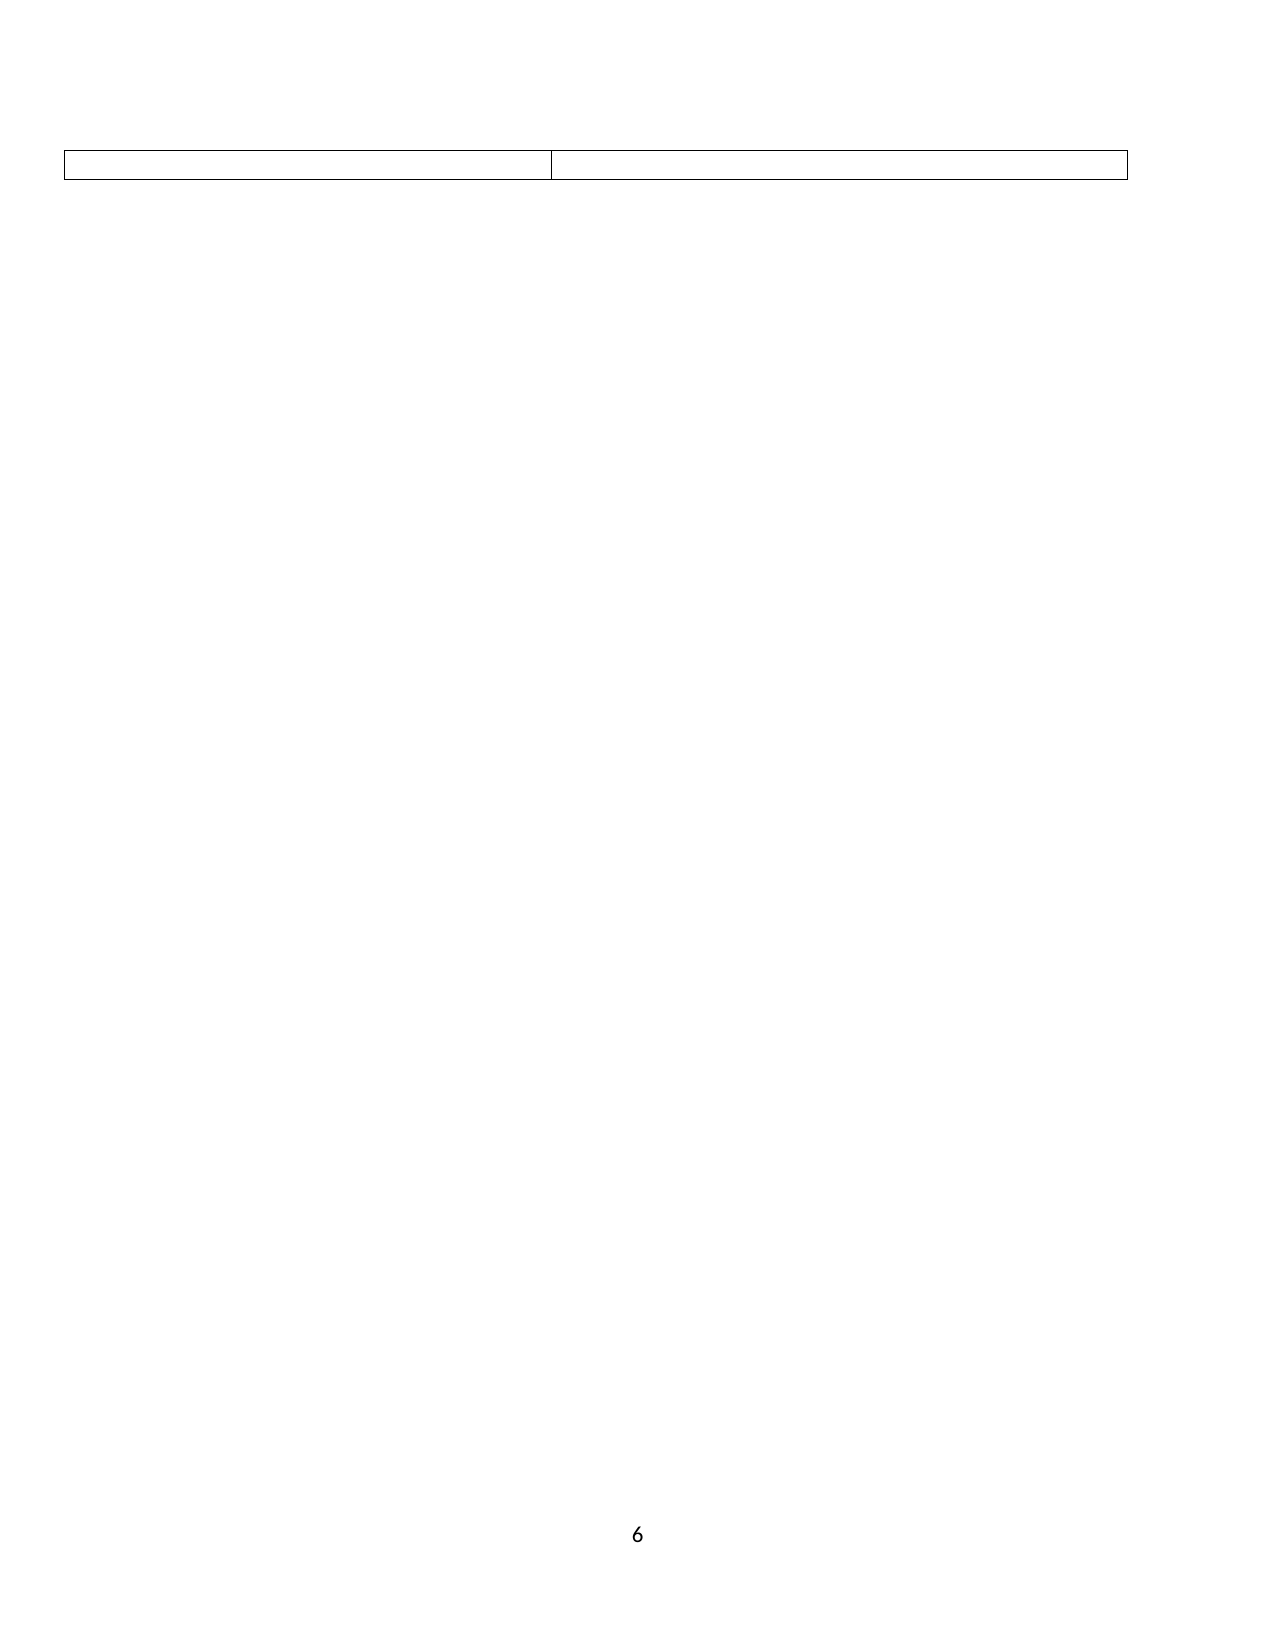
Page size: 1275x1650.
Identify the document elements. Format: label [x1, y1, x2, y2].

table_header [65, 151, 551, 179]
table_header [552, 151, 1127, 179]
